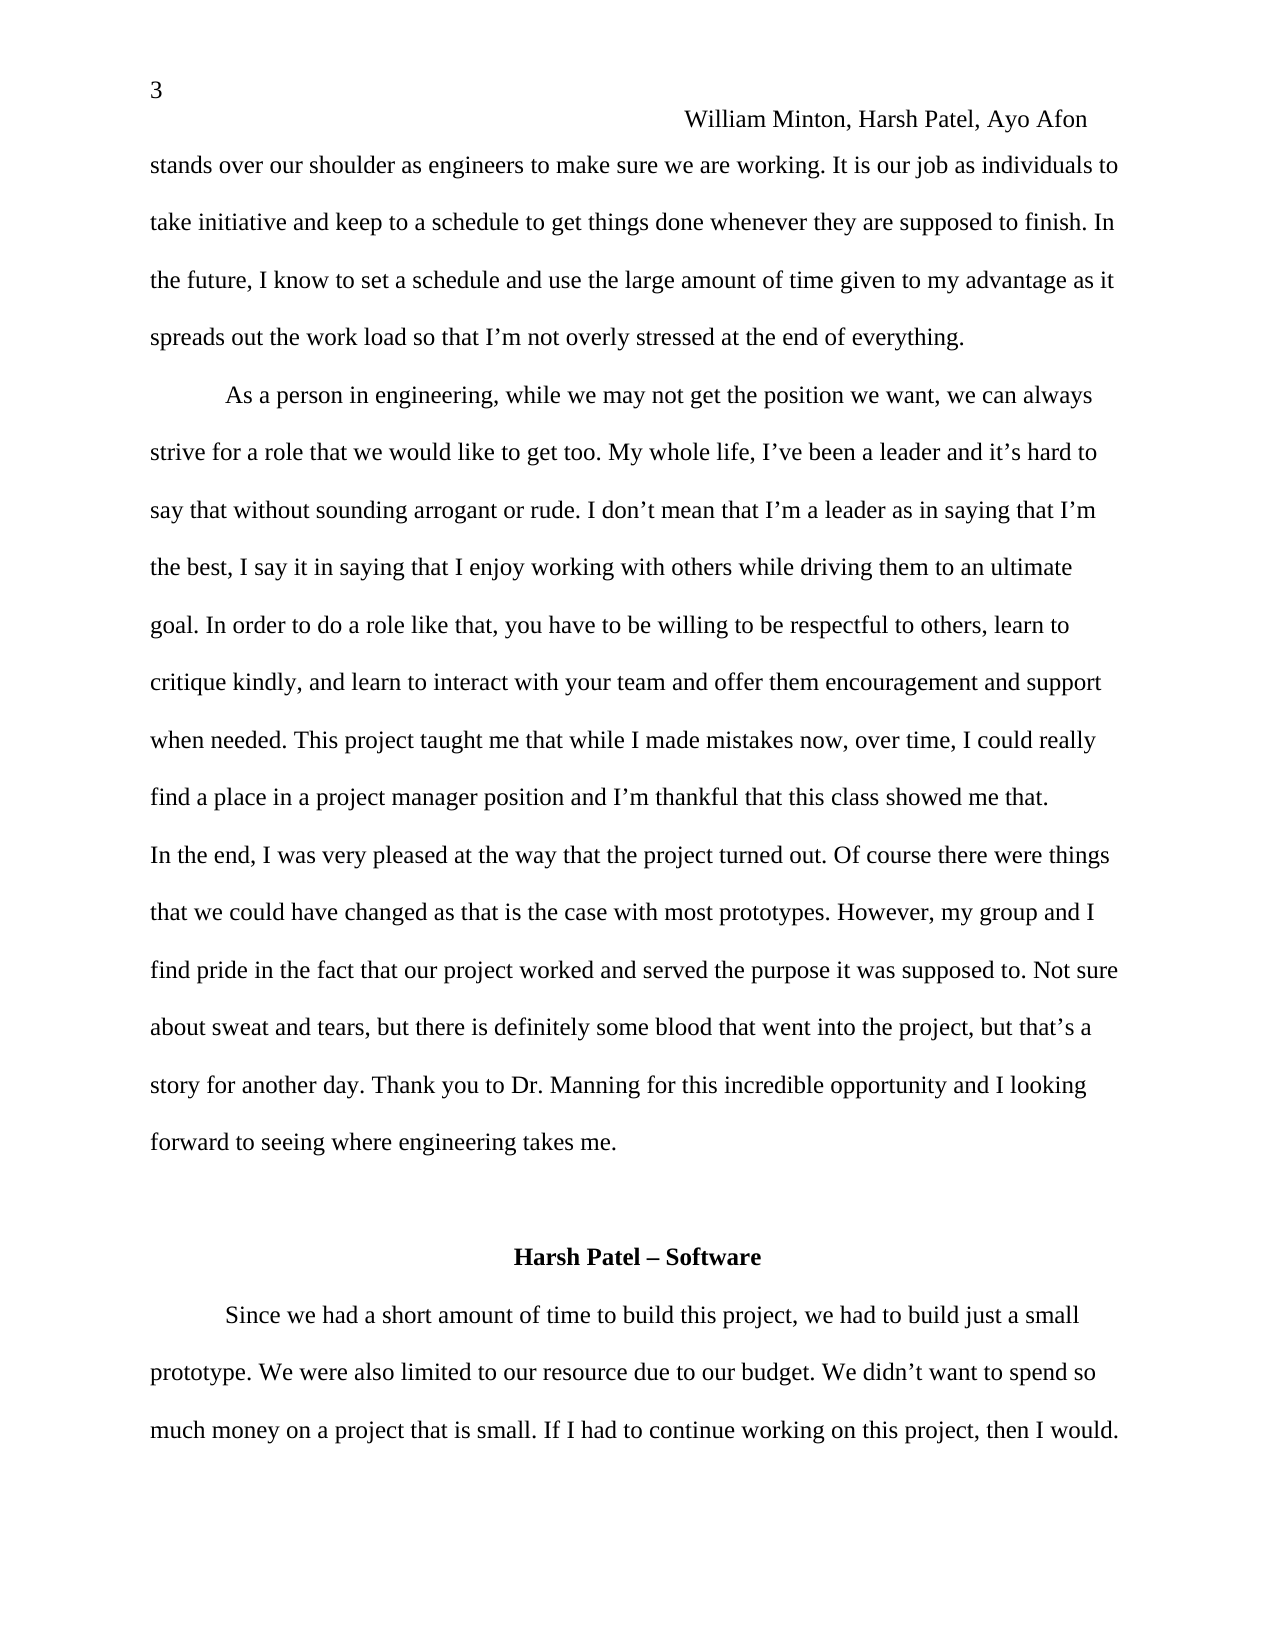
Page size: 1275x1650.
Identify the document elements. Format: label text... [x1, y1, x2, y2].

text Harsh Patel – Software [150, 1242, 1125, 1271]
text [150, 150, 1125, 351]
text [150, 1300, 1125, 1444]
text As a person in engineering, while we may not get the position we want, we can always strive for a role that we would like to get too. My whole life, I’ve been a leader and it’s hard to say that without sounding arrogant or rude. I don’t mean that I’m a leader as in saying that I’m the best, I say it in saying that I enjoy working with others while driving them to an ultimate goal. In order to do a role like that, you have to be willing to be respectful to others, learn to critique kindly, and learn to interact with your team and offer them encouragement and support when needed. This project taught me that while I made mistakes now, over time, I could really find a place in a project manager position and I’m thankful that this class showed me that. [150, 380, 1125, 811]
text In the end, I was very pleased at the way that the project turned out. Of course there were things that we could have changed as that is the case with most prototypes. However, my group and I find pride in the fact that our project worked and served the purpose it was supposed to. Not sure about sweat and tears, but there is definitely some blood that went into the project, but that’s a story for another day. Thank you to Dr. Manning for this incredible opportunity and I looking forward to seeing where engineering takes me. [150, 840, 1125, 1156]
